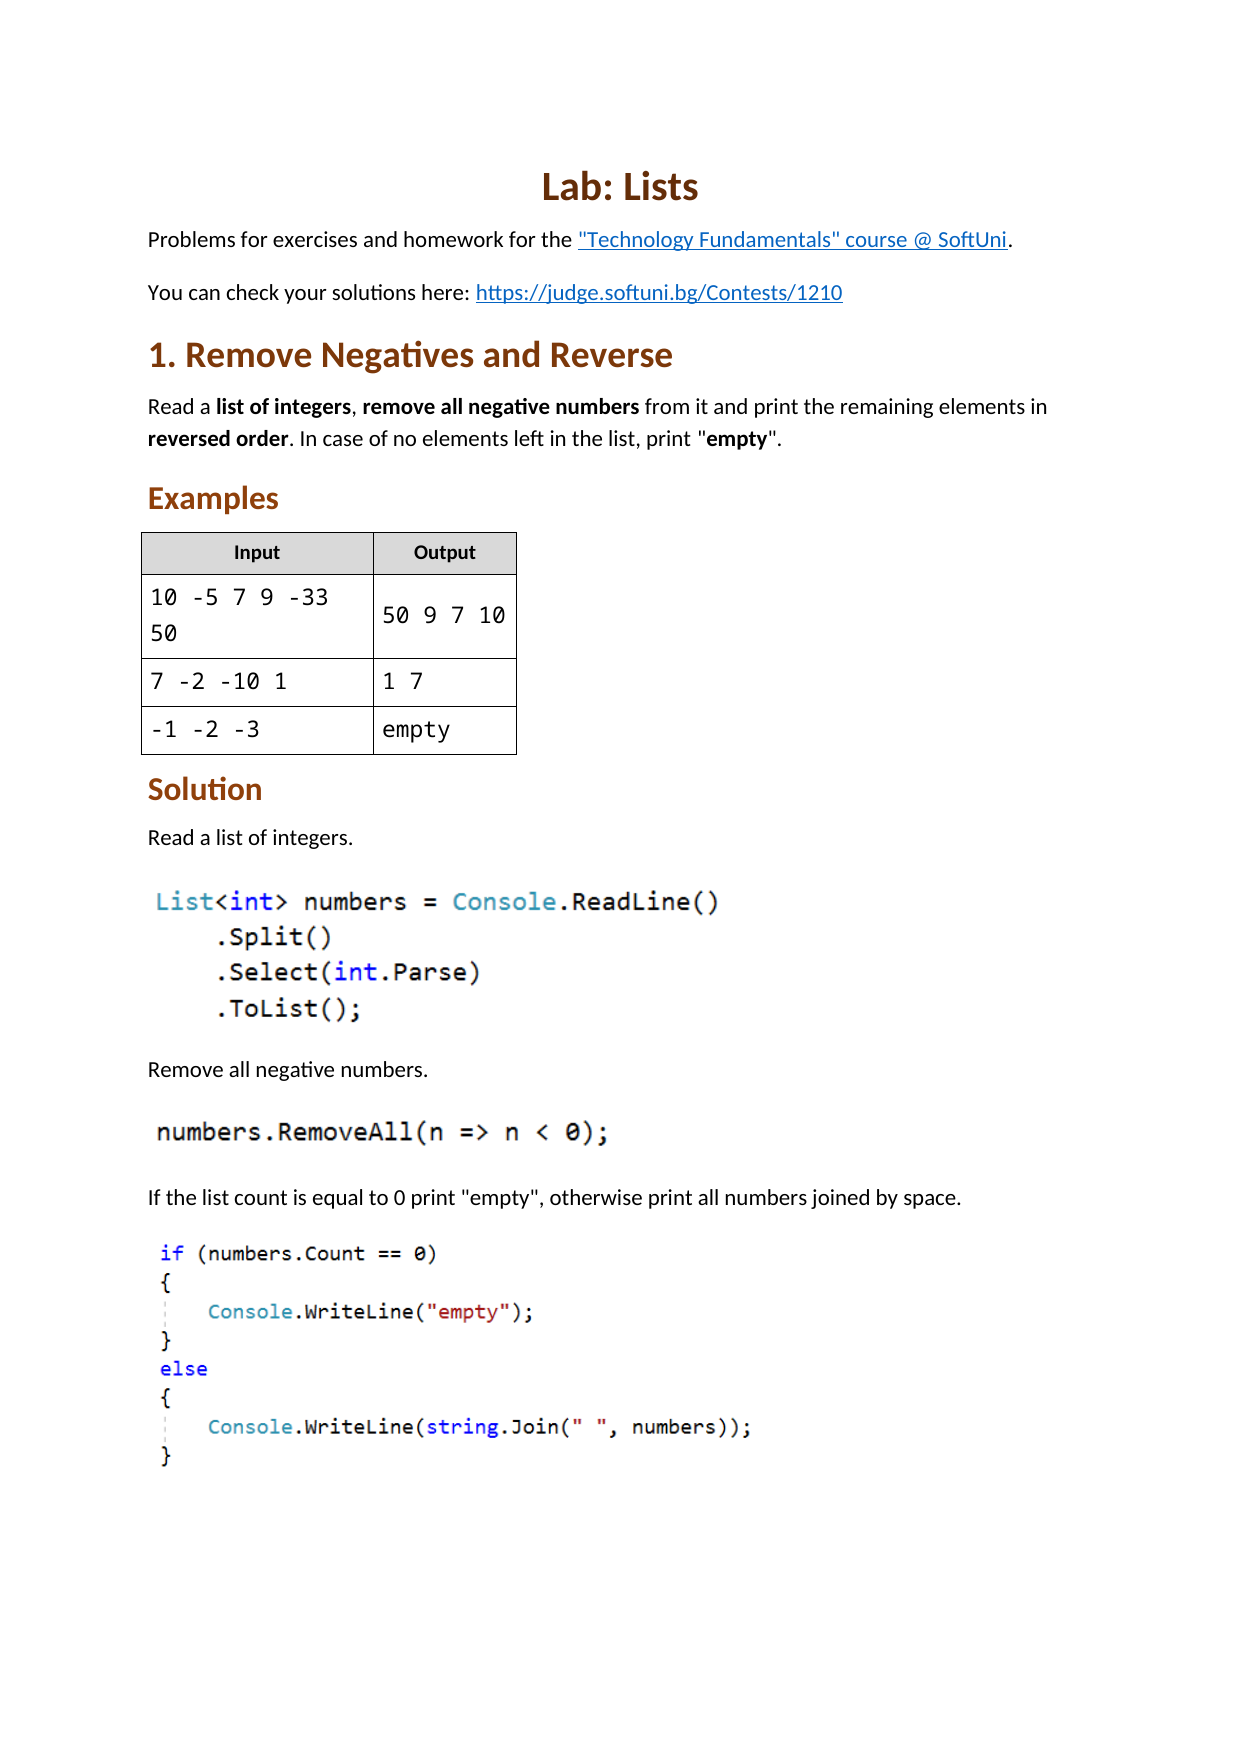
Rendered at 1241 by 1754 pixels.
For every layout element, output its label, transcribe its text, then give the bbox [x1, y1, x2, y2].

table_cell 50 9 7 10 [374, 575, 516, 658]
subtitle Remove Negatives and Reverse [148, 331, 1093, 377]
picture [147, 1107, 622, 1158]
text You can check your solutions here: https://judge.softuni.bg/Contests/1210 [148, 278, 1093, 306]
text Read a list of integers. [148, 823, 1093, 851]
subtitle Solution [148, 768, 1093, 808]
table_header Output [374, 533, 516, 574]
subtitle Examples [148, 477, 1093, 518]
text Remove all negative numbers. [148, 1055, 1093, 1083]
table_cell 10 -5 7 9 -33 50 [142, 575, 373, 658]
table_cell 1 7 [374, 659, 516, 706]
table_cell empty [374, 707, 516, 754]
text Read a list of integers, remove all negative numbers from it and print the remaining elements in reversed order. In case of no elements left in the list, print "empty". [148, 392, 1093, 452]
picture [147, 1236, 762, 1477]
table_cell 7 -2 -10 1 [142, 659, 373, 706]
text Problems for exercises and homework for the "Technology Fundamentals" course @ SoftUni. [148, 225, 1093, 253]
table_cell -1 -2 -3 [142, 707, 373, 754]
table_header Input [142, 533, 373, 574]
picture [147, 875, 727, 1030]
text If the list count is equal to 0 print "empty", otherwise print all numbers joined by space. [148, 1183, 1093, 1211]
subtitle Lab: Lists [148, 160, 1093, 211]
